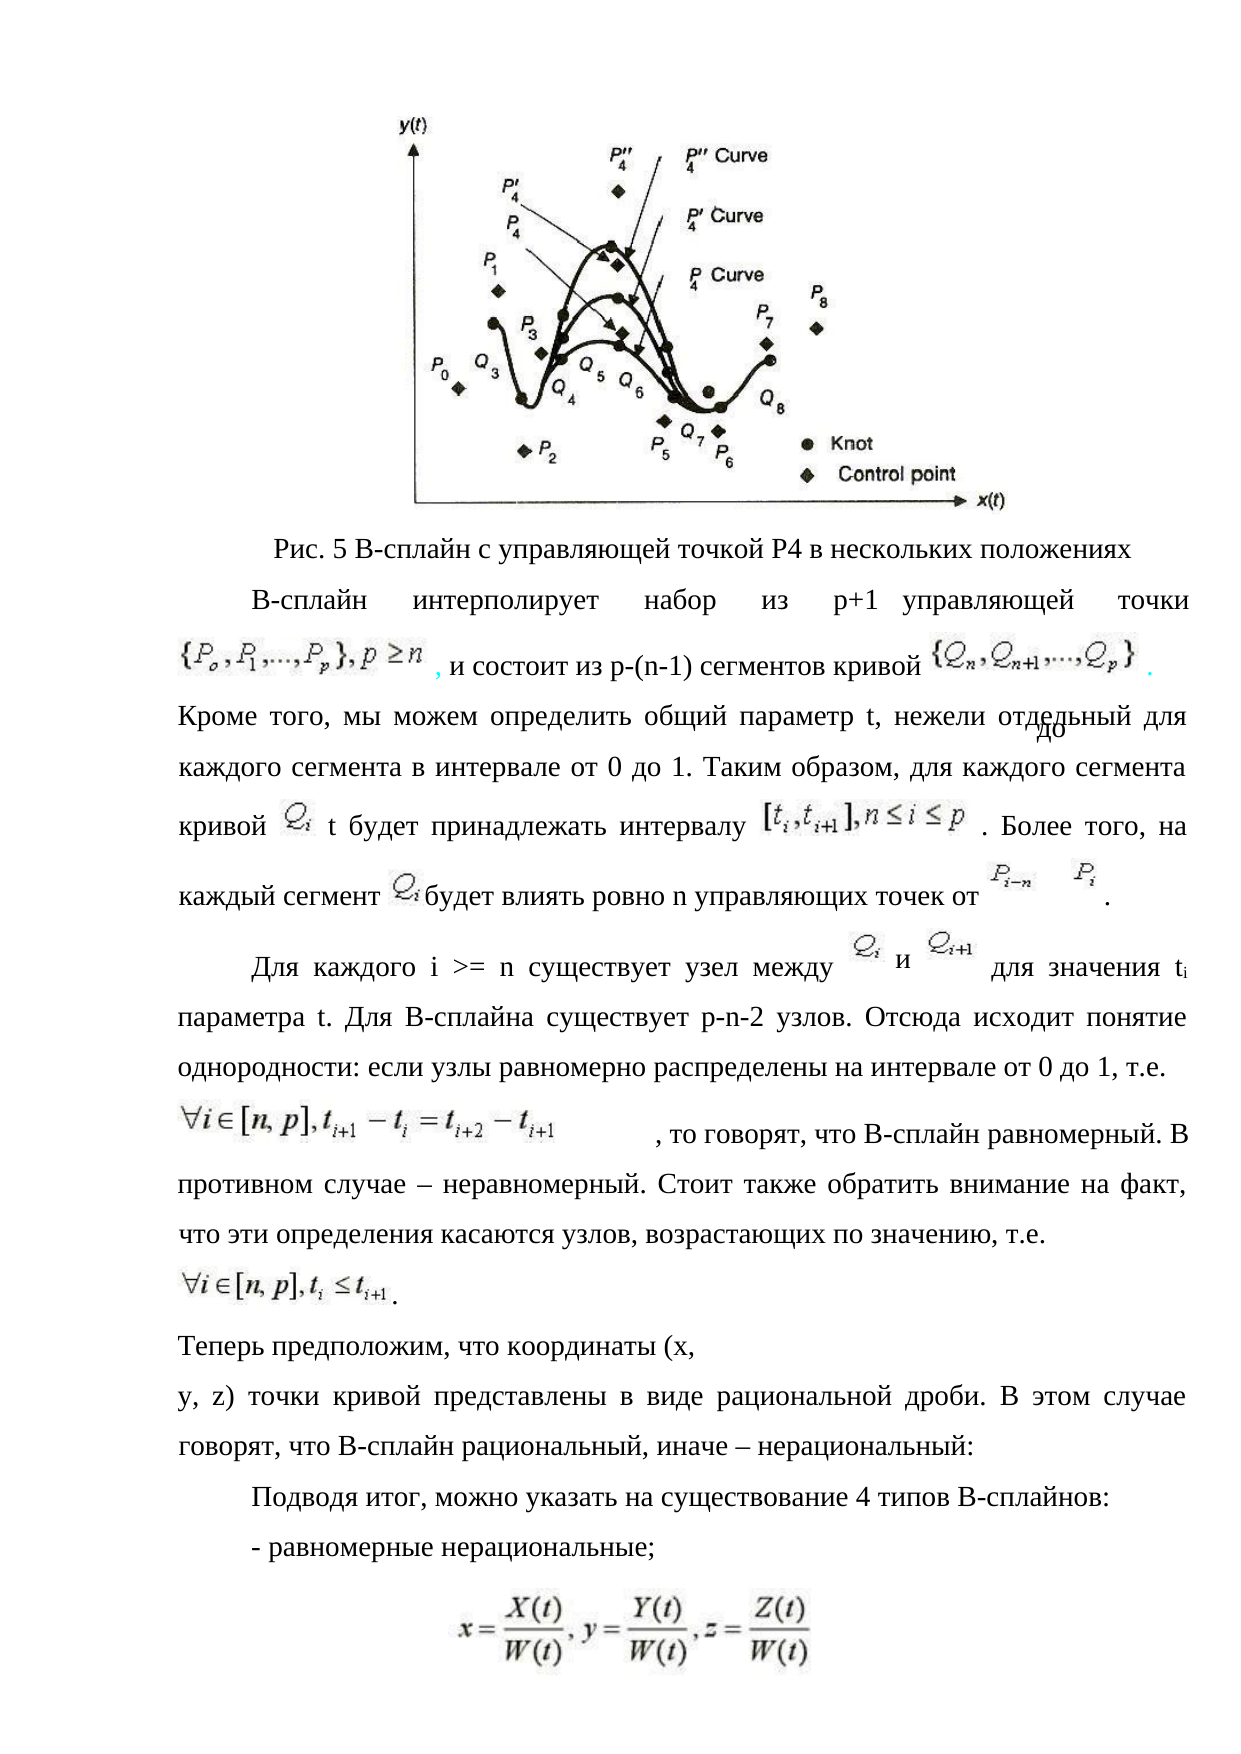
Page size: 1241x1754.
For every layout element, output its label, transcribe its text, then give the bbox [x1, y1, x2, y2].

picture [177, 1099, 556, 1143]
text . [177, 1267, 1187, 1311]
text противном случае – неравномерный. Стоит также обратить внимание на факт, что эти определения касаются узлов, возрастающих по значению, т.е. [177, 1166, 1187, 1250]
text Для каждого i >= n существует узел между для значения ti параметра t. Для В-сплайна существует p-n-2 узлов. Отсюда исходит понятие однородности: если узлы равномерно распределены на интервале от 0 до 1, т.е. [177, 929, 1187, 1083]
picture [177, 1266, 392, 1305]
text Теперь предположим, что координаты (x, [177, 1328, 1187, 1361]
text Рис. 5 В-сплайн с управляющей точкой Р4 в нескольких положениях [273, 532, 1187, 565]
text Кроме того, мы можем определить общий параметр t, нежели отдельный для каждого сегмента в интервале от 0 до 1. Таким образом, для каждого сегмента кривой t будет принадлежать интервалу . Более того, на каждый сегмент будет влиять ровно n управляющих точек от . [177, 698, 1187, 912]
picture [928, 632, 1139, 676]
picture [926, 928, 977, 960]
picture [448, 1588, 812, 1677]
text В-сплайн интерполирует набор из р+1 управляющей точки [177, 582, 1189, 615]
picture [759, 799, 969, 836]
picture [279, 799, 316, 836]
text y, z) точки кривой представлены в виде рациональной дроби. В этом случае говорят, что В-сплайн рациональный, иначе – нерациональный: [177, 1378, 1187, 1462]
picture [848, 931, 885, 962]
text Подводя итог, можно указать на существование 4 типов В-сплайнов: [251, 1479, 1187, 1512]
picture [396, 116, 1008, 515]
picture [1071, 858, 1097, 890]
list равномерные нерациональные; [251, 1529, 1187, 1562]
picture [986, 861, 1037, 891]
picture [177, 637, 428, 676]
picture [387, 869, 425, 906]
